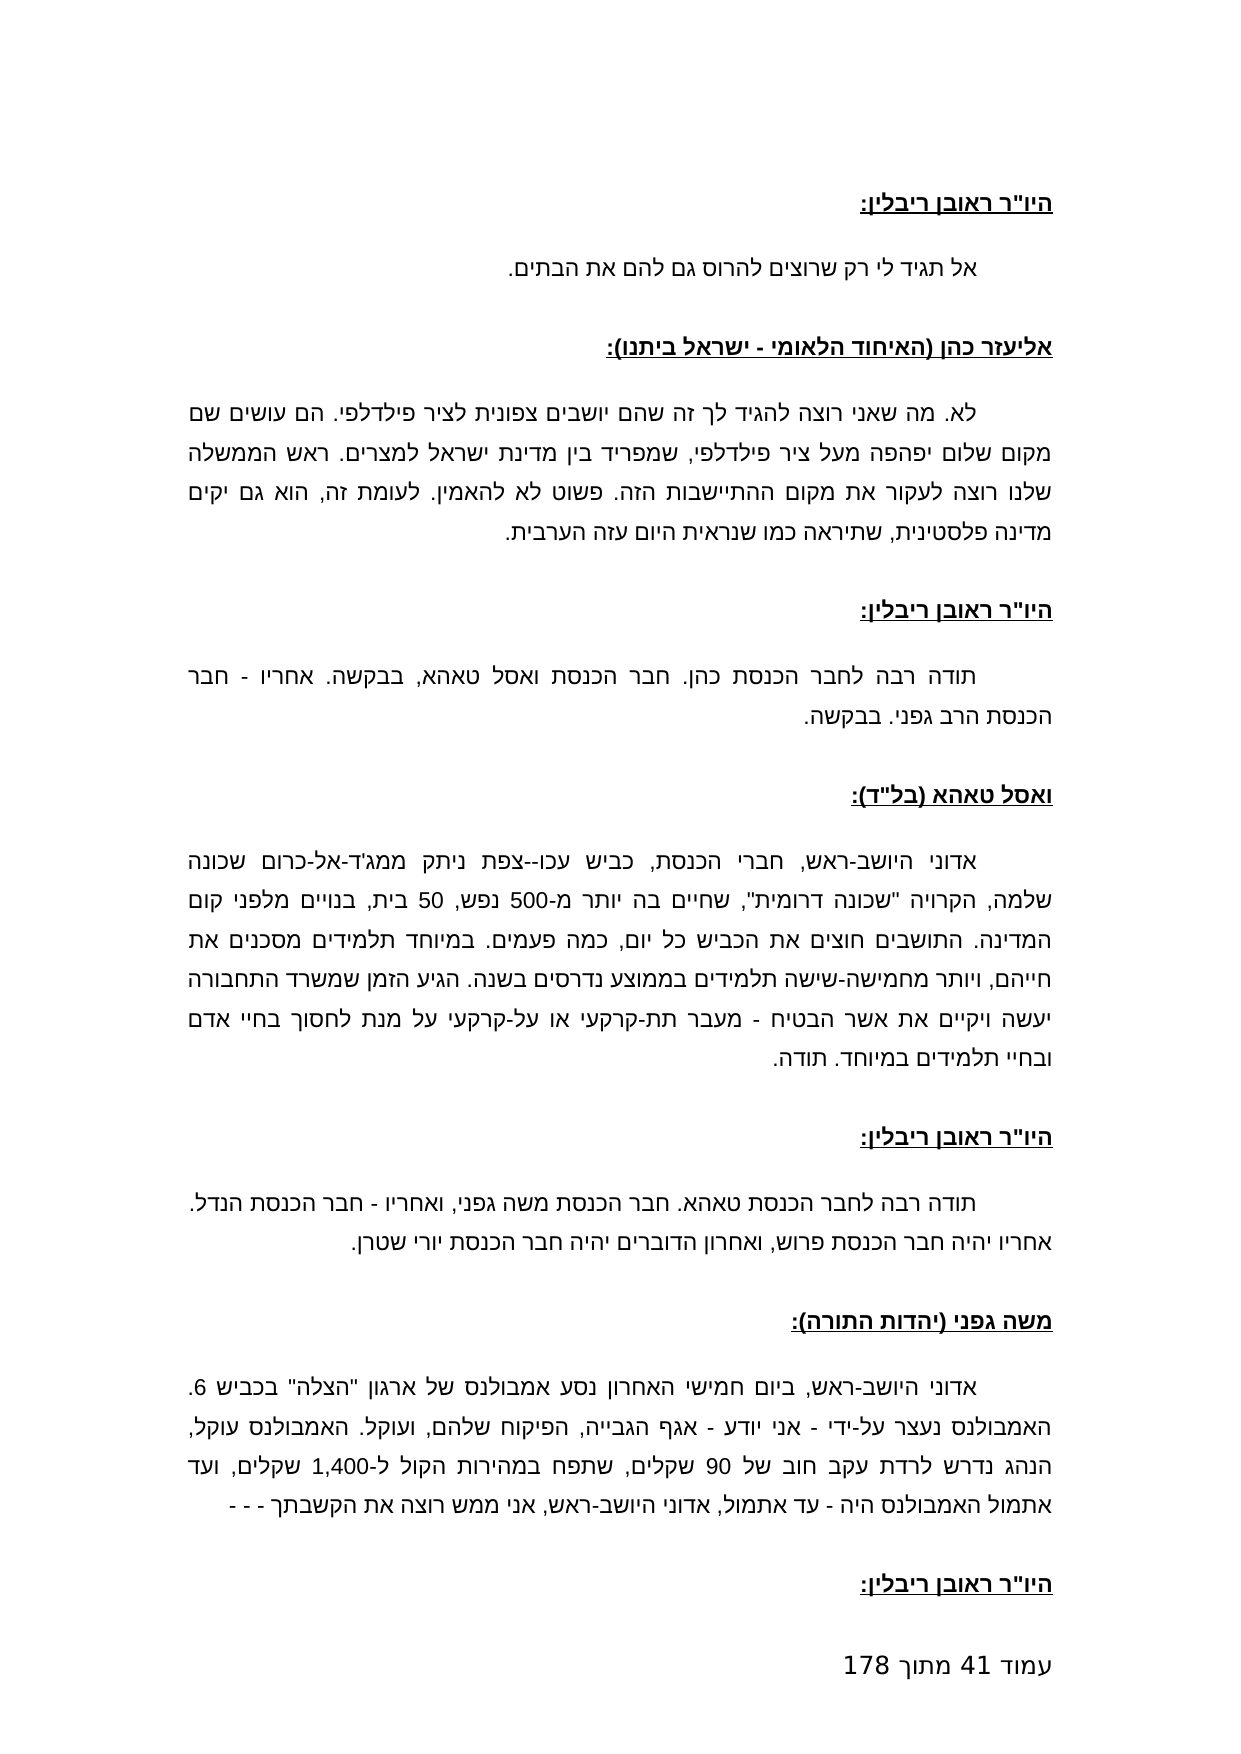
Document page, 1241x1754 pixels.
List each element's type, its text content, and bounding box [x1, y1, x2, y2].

text ואסל טאהא (בל"ד): [187, 782, 1053, 808]
text אדוני היושב-ראש, ביום חמישי האחרון נסע אמבולנס של ארגון "הצלה" בכביש 6. האמבולנס נעצר על-ידי - אני יודע - אגף הגבייה, הפיקוח שלהם, ועוקל. האמבולנס עוקל, הנהג נדרש לרדת עקב חוב של 90 שקלים, שתפח במהירות הקול ל-1,400 שקלים, ועד אתמול האמבולנס היה - עד אתמול, אדוני היושב-ראש, אני ממש רוצה את הקשבתך - - - [187, 1374, 1053, 1519]
text אדוני היושב-ראש, חברי הכנסת, כביש עכו--צפת ניתק ממג'ד-אל-כרום שכונה שלמה, הקרויה "שכונה דרומית", שחיים בה יותר מ-500 נפש, 50 בית, בנויים מלפני קום המדינה. התושבים חוצים את הכביש כל יום, כמה פעמים. במיוחד תלמידים מסכנים את חייהם, ויותר מחמישה-שישה תלמידים בממוצע נדרסים בשנה. הגיע הזמן שמשרד התחבורה יעשה ויקיים את אשר הבטיח - מעבר תת-קרקעי או על-קרקעי על מנת לחסוך בחיי אדם ובחיי תלמידים במיוחד. תודה. [187, 848, 1053, 1071]
text אל תגיד לי רק שרוצים להרוס גם להם את הבתים. [187, 255, 1053, 282]
text לא. מה שאני רוצה להגיד לך זה שהם יושבים צפונית לציר פילדלפי. הם עושים שם מקום שלום יפהפה מעל ציר פילדלפי, שמפריד בין מדינת ישראל למצרים. ראש הממשלה שלנו רוצה לעקור את מקום ההתיישבות הזה. פשוט לא להאמין. לעומת זה, הוא גם יקים מדינה פלסטינית, שתיראה כמו שנראית היום עזה הערבית. [187, 400, 1053, 545]
text תודה רבה לחבר הכנסת טאהא. חבר הכנסת משה גפני, ואחריו - חבר הכנסת הנדל. אחריו יהיה חבר הכנסת פרוש, ואחרון הדוברים יהיה חבר הכנסת יורי שטרן. [187, 1190, 1053, 1256]
text היו"ר ראובן ריבלין: [187, 189, 1053, 216]
text היו"ר ראובן ריבלין: [187, 1571, 1053, 1598]
text אליעזר כהן (האיחוד הלאומי - ישראל ביתנו): [187, 334, 1053, 361]
text היו"ר ראובן ריבלין: [187, 1124, 1053, 1150]
text משה גפני (יהדות התורה): [187, 1308, 1053, 1334]
text תודה רבה לחבר הכנסת כהן. חבר הכנסת ואסל טאהא, בבקשה. אחריו - חבר הכנסת הרב גפני. בבקשה. [187, 663, 1053, 729]
text היו"ר ראובן ריבלין: [187, 597, 1053, 624]
